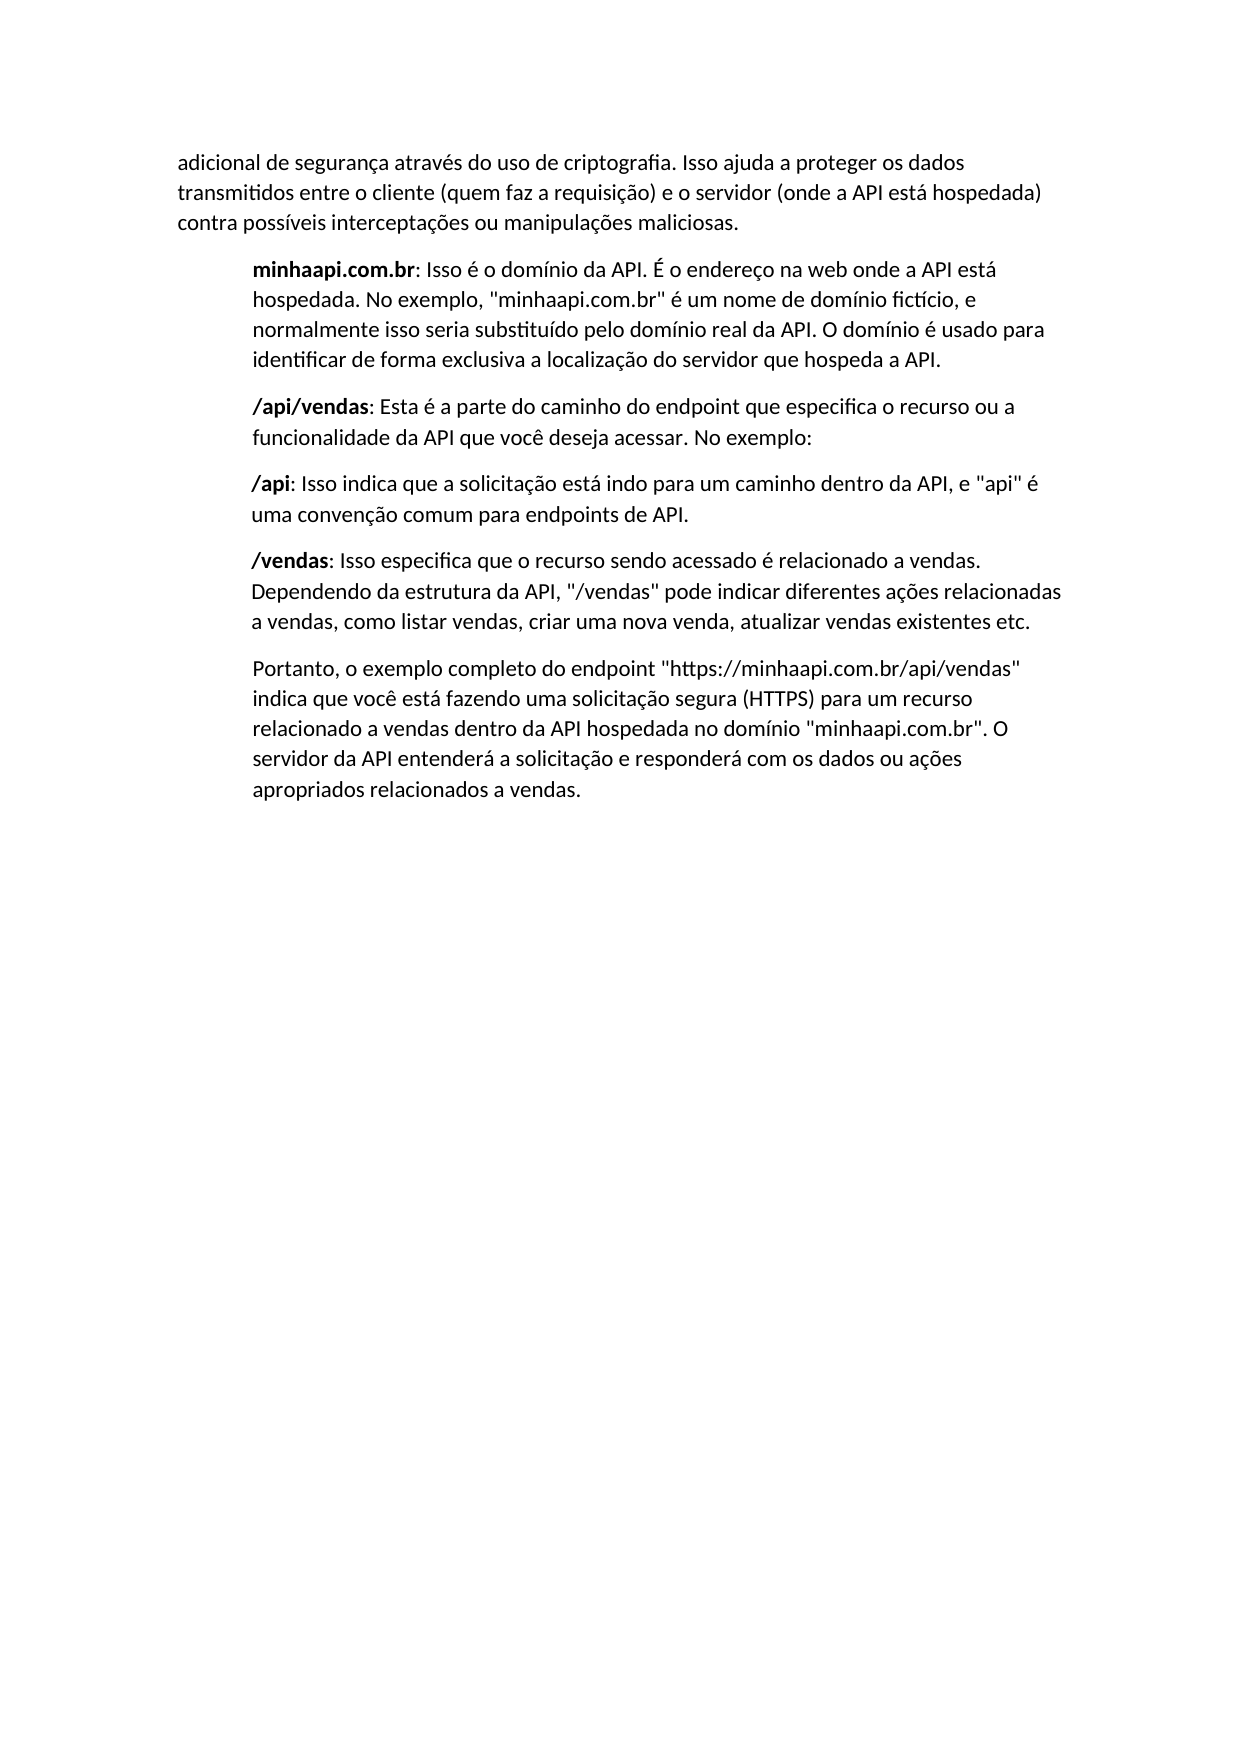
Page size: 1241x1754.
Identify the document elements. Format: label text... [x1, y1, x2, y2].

text Portanto, o exemplo completo do endpoint "https://minhaapi.com.br/api/vendas" indica que você está fazendo uma solicitação segura (HTTPS) para um recurso relacionado a vendas dentro da API hospedada no domínio "minhaapi.com.br". O servidor da API entenderá a solicitação e responderá com os dados ou ações apropriados relacionados a vendas. [252, 654, 1063, 803]
text /api/vendas: Esta é a parte do caminho do endpoint que especifica o recurso ou a funcionalidade da API que você deseja acessar. No exemplo: [252, 392, 1063, 451]
text /vendas: Isso especifica que o recurso sendo acessado é relacionado a vendas. Dependendo da estrutura da API, "/vendas" pode indicar diferentes ações relacionadas a vendas, como listar vendas, criar uma nova venda, atualizar vendas existentes etc. [251, 547, 1063, 635]
text minhaapi.com.br: Isso é o domínio da API. É o endereço na web onde a API está hospedada. No exemplo, "minhaapi.com.br" é um nome de domínio fictício, e normalmente isso seria substituído pelo domínio real da API. O domínio é usado para identificar de forma exclusiva a localização do servidor que hospeda a API. [252, 255, 1063, 373]
text /api: Isso indica que a solicitação está indo para um caminho dentro da API, e "api" é uma convenção comum para endpoints de API. [251, 469, 1063, 528]
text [177, 148, 1063, 236]
